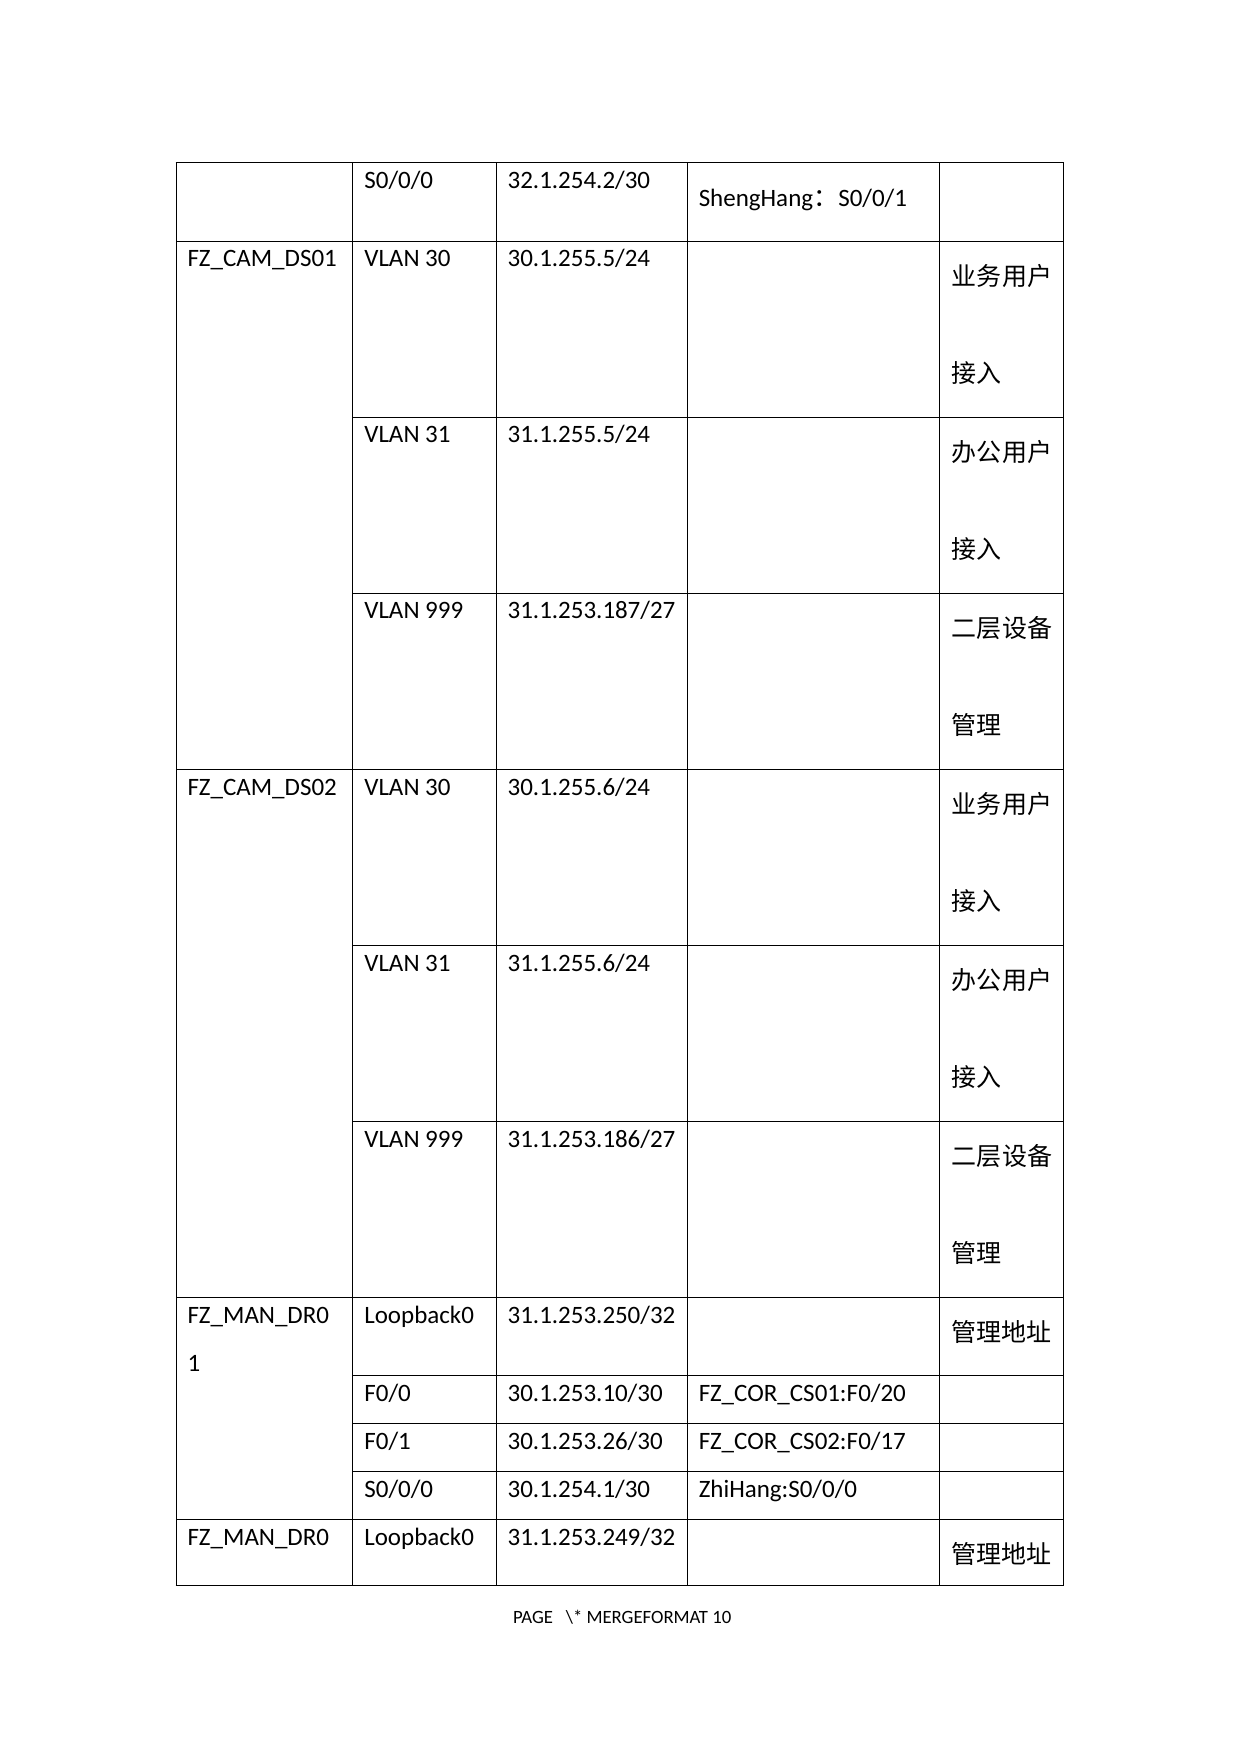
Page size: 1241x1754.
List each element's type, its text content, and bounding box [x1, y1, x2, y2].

table_cell 31.1.253.249/32 [497, 1520, 687, 1585]
table_cell VLAN 30 [353, 770, 496, 945]
table_cell 31.1.253.186/27 [497, 1122, 687, 1297]
table_cell FZ_COR_CS01:F0/20 [688, 1376, 939, 1423]
table_cell Loopback0 [353, 1298, 496, 1375]
table_cell [940, 1472, 1063, 1519]
table_cell 30.1.253.10/30 [497, 1376, 687, 1423]
table_cell F0/0 [353, 1376, 496, 1423]
table_cell FZ_MAN_DR01 [177, 1298, 352, 1519]
table_cell 31.1.255.5/24 [497, 418, 687, 593]
table_cell 30.1.255.6/24 [497, 770, 687, 945]
table_cell ZhiHang:S0/0/0 [688, 1472, 939, 1519]
table_cell [940, 1376, 1063, 1423]
table_cell 二层设备管理 [940, 1122, 1063, 1297]
table_cell [688, 418, 939, 593]
table_cell 30.1.253.26/30 [497, 1424, 687, 1471]
table_cell 31.1.253.250/32 [497, 1298, 687, 1375]
table_cell [940, 163, 1063, 241]
table_cell VLAN 31 [353, 946, 496, 1121]
table_cell [688, 594, 939, 769]
table_cell ShengHang：S0/0/1 [688, 163, 939, 241]
table_cell VLAN 999 [353, 594, 496, 769]
table_cell [688, 1520, 939, 1585]
table_cell FZ_CAM_DS01 [177, 242, 352, 769]
table_cell F0/1 [353, 1424, 496, 1471]
table_cell 30.1.254.1/30 [497, 1472, 687, 1519]
table_cell VLAN 999 [353, 1122, 496, 1297]
table_cell 业务用户接入 [940, 770, 1063, 945]
table_cell 32.1.254.2/30 [497, 163, 687, 241]
table_cell FZ_CAM_DS02 [177, 770, 352, 1297]
table_cell [688, 1122, 939, 1297]
table_cell Loopback0 [353, 1520, 496, 1585]
table_cell 管理地址 [940, 1520, 1063, 1585]
table_cell [940, 1424, 1063, 1471]
table_cell [688, 242, 939, 417]
table_cell VLAN 31 [353, 418, 496, 593]
table_cell [688, 1298, 939, 1375]
table_cell 办公用户接入 [940, 418, 1063, 593]
table_cell 31.1.255.6/24 [497, 946, 687, 1121]
table_cell 31.1.253.187/27 [497, 594, 687, 769]
table_cell VLAN 30 [353, 242, 496, 417]
table_cell 管理地址 [940, 1298, 1063, 1375]
table_cell 二层设备管理 [940, 594, 1063, 769]
table_cell FZ_COR_CS02:F0/17 [688, 1424, 939, 1471]
table_cell 30.1.255.5/24 [497, 242, 687, 417]
table_cell 业务用户接入 [940, 242, 1063, 417]
table_cell S0/0/0 [353, 163, 496, 241]
table_cell [688, 946, 939, 1121]
table_cell S0/0/0 [353, 1472, 496, 1519]
table_cell [688, 770, 939, 945]
table_cell FZ_MAN_DR02 [177, 1520, 352, 1585]
table_cell 办公用户接入 [940, 946, 1063, 1121]
